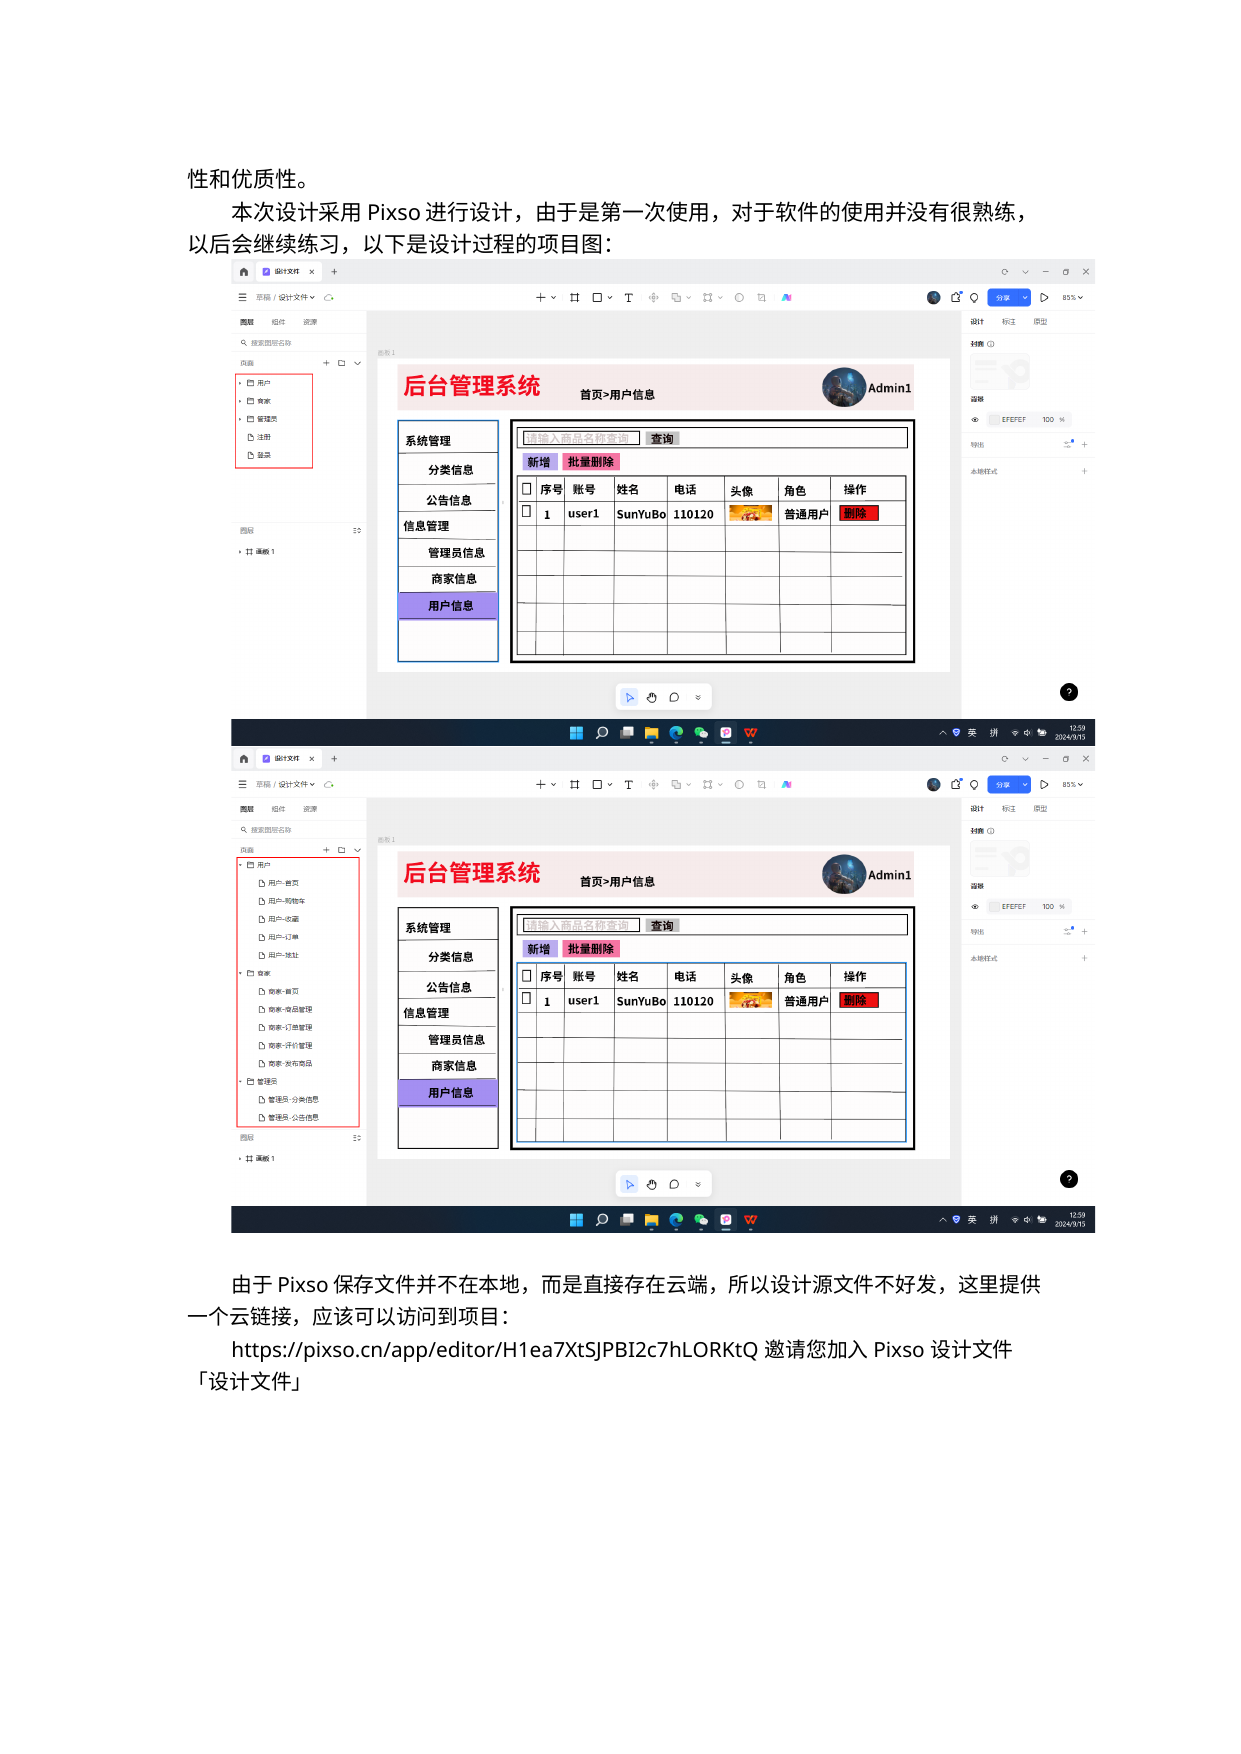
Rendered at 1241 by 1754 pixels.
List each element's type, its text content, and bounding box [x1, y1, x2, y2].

picture [231, 747, 1096, 1233]
picture [231, 259, 1096, 746]
list 本次设计采用Pixso进行设计，由于是第一次使用，对于软件的使用并没有很熟练，以后会继续练习，以下是设计过程的项目图： [187, 194, 1053, 259]
list 由于Pixso保存文件并不在本地，而是直接存在云端，所以设计源文件不好发，这里提供一个云链接，应该可以访问到项目： [187, 1267, 1053, 1332]
list https://pixso.cn/app/editor/H1ea7XtSJPBI2c7hLORKtQ 邀请您加入 Pixso 设计文件「设计文件」 [187, 1332, 1053, 1397]
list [187, 162, 1053, 194]
